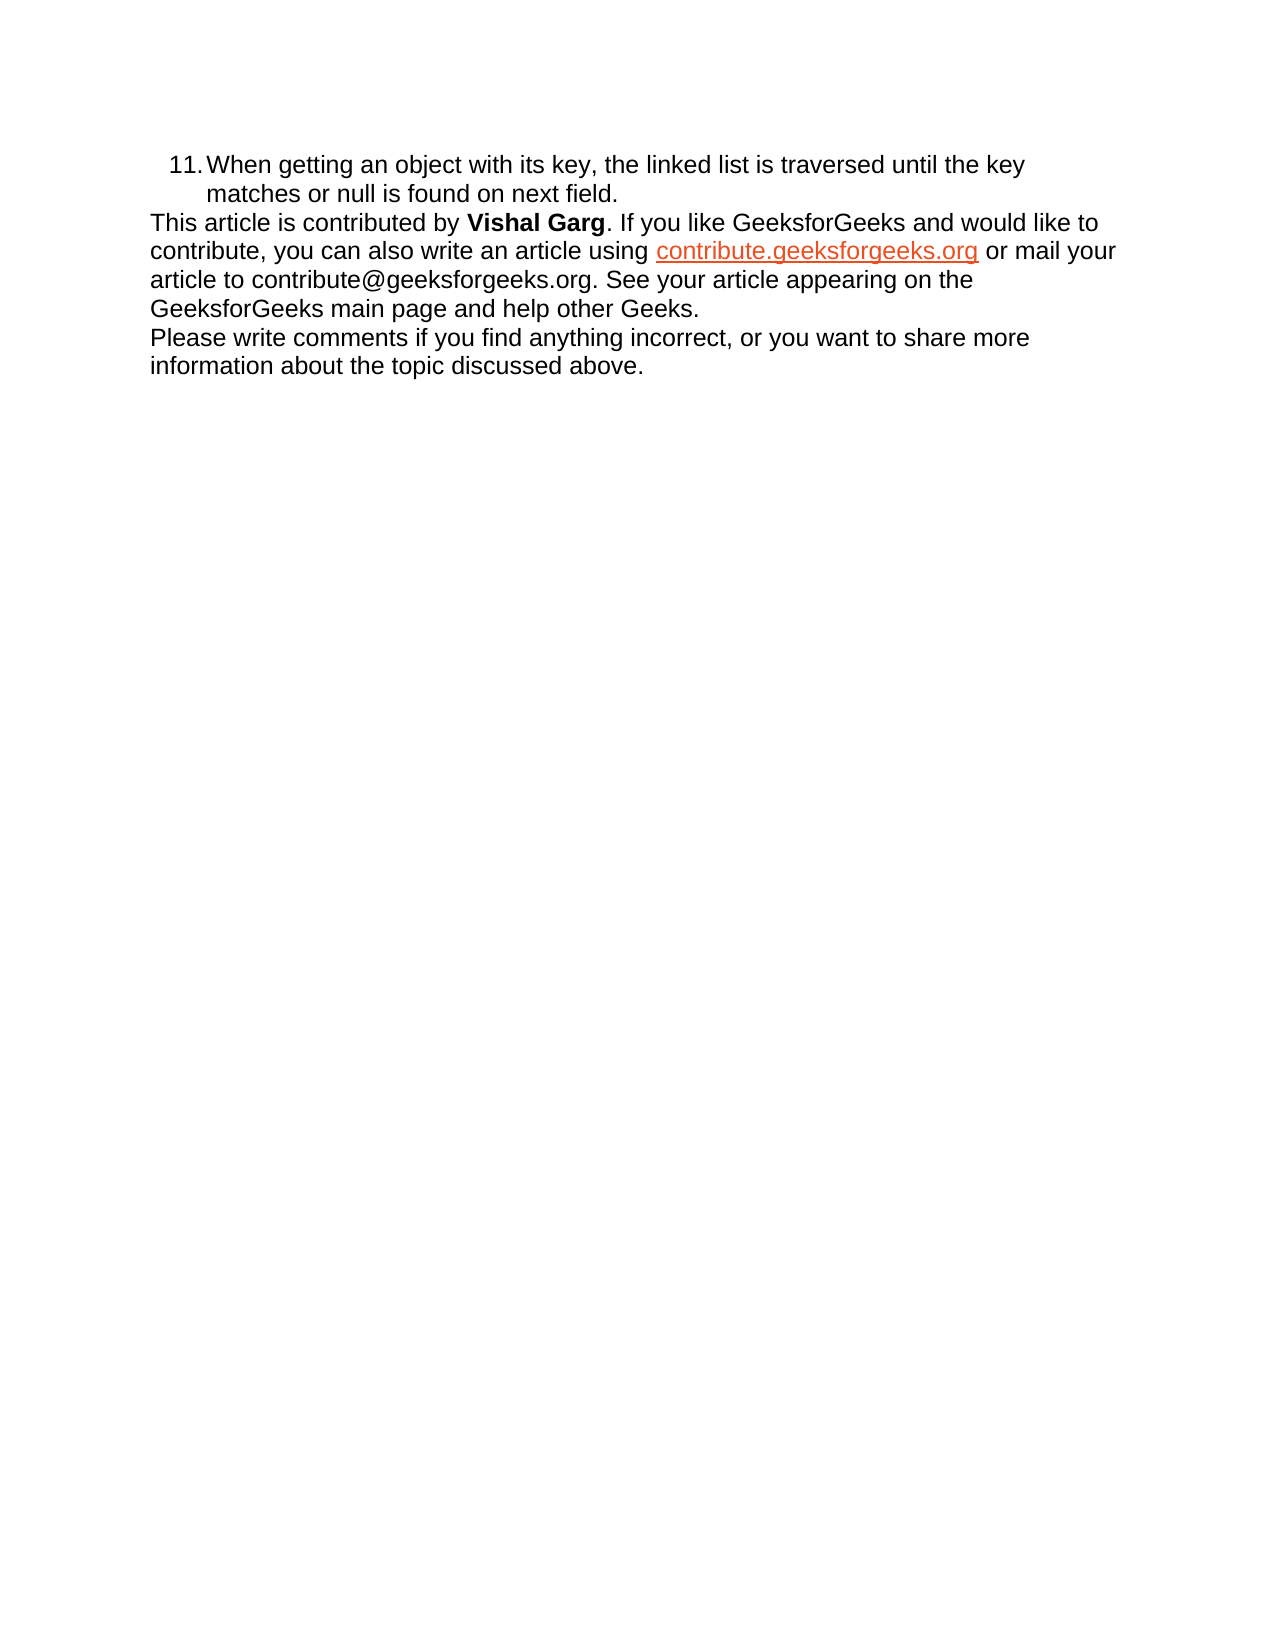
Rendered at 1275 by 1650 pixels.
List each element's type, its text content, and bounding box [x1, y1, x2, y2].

list When getting an object with its key, the linked list is traversed until the key matches or null is found on next field. [169, 150, 1125, 207]
text Please write comments if you find anything incorrect, or you want to share more information about the topic discussed above. [150, 322, 1125, 380]
text This article is contributed by Vishal Garg. If you like GeeksforGeeks and would like to contribute, you can also write an article using contribute.geeksforgeeks.org or mail your article to contribute@geeksforgeeks.org. See your article appearing on the GeeksforGeeks main page and help other Geeks. [150, 207, 1125, 322]
